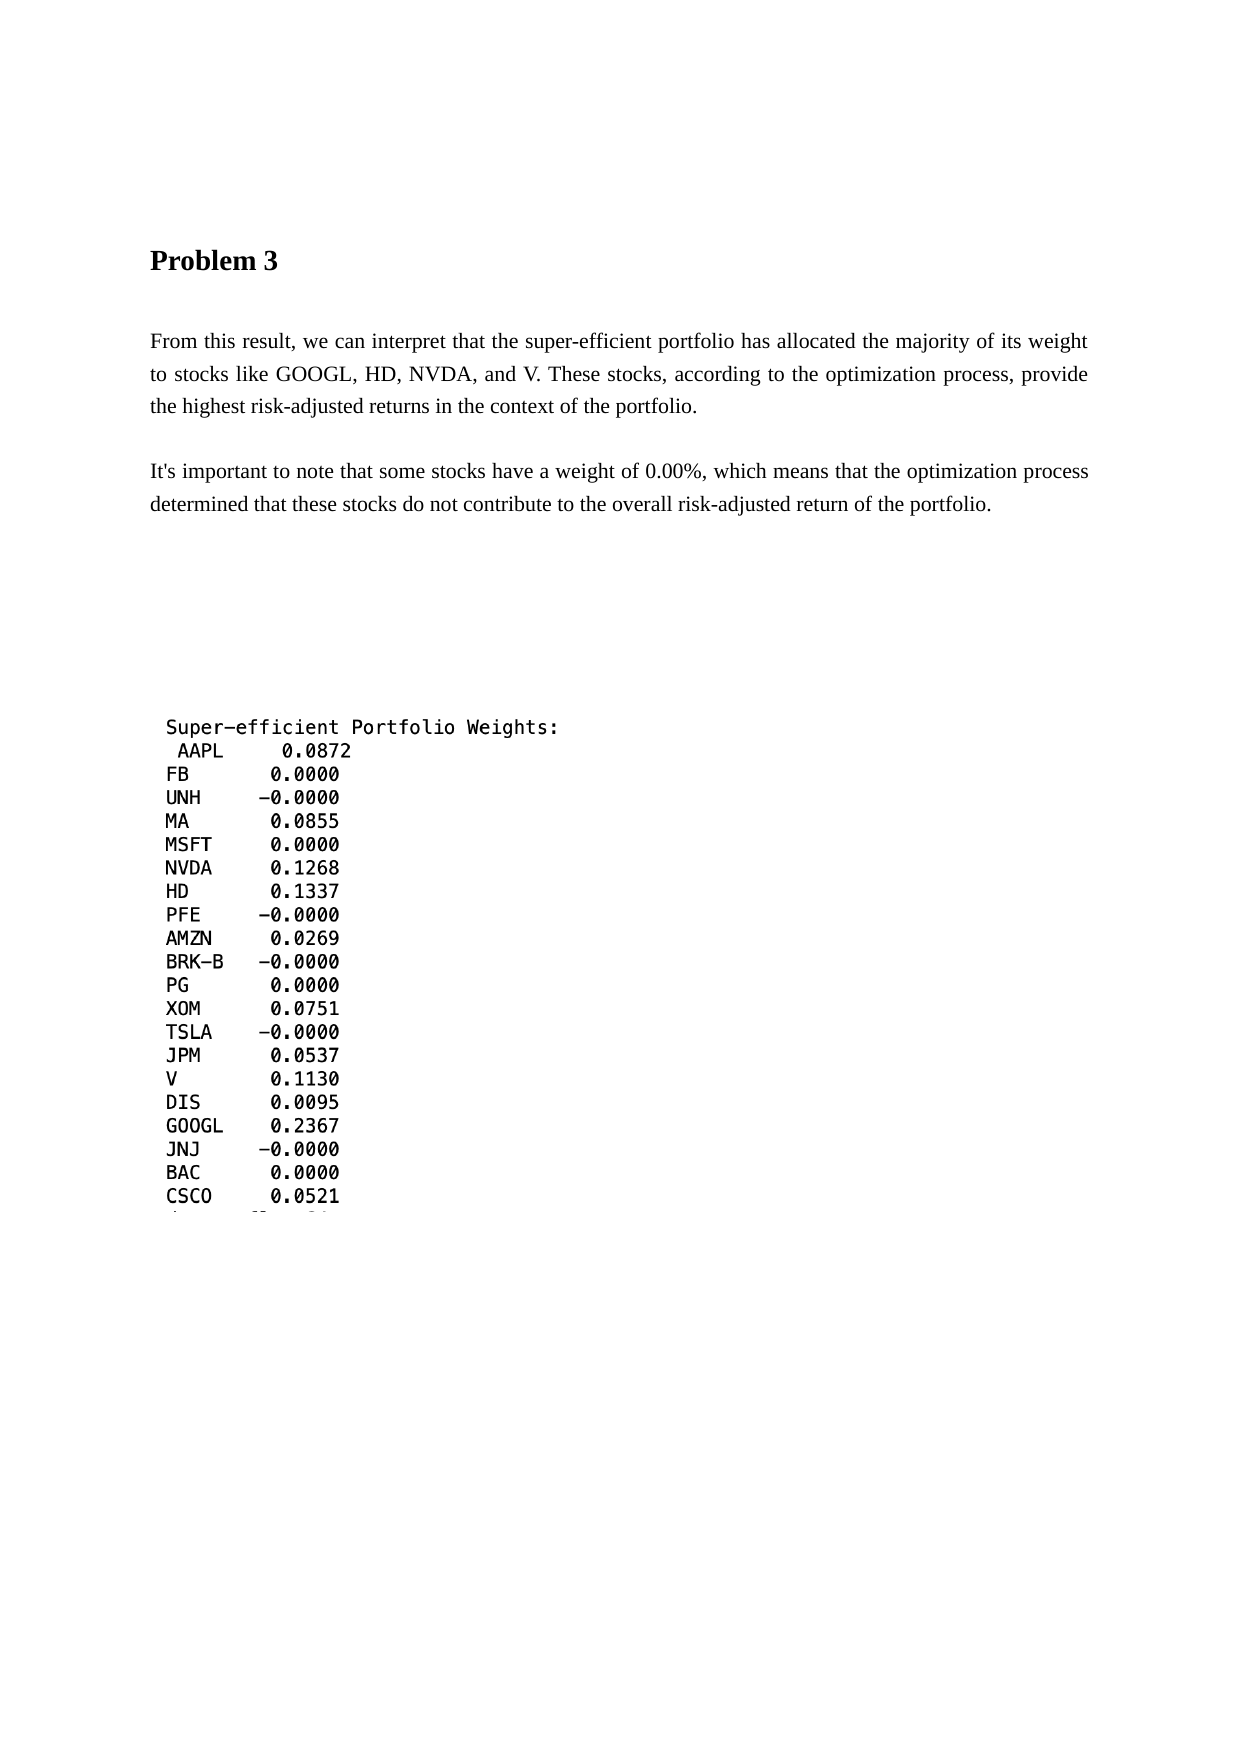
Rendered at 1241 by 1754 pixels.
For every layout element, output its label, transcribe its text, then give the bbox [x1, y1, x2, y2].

text From this result, we can interpret that the super-efficient portfolio has allocated the majority of its weight to stocks like GOOGL, HD, NVDA, and V. These stocks, according to the optimization process, provide the highest risk-adjusted returns in the context of the portfolio. [150, 324, 1090, 422]
text Problem 3 [150, 227, 1090, 292]
text It's important to note that some stocks have a weight of 0.00%, which means that the optimization process determined that these stocks do not contribute to the overall risk-adjusted return of the portfolio. [150, 454, 1090, 519]
picture [150, 713, 578, 1210]
